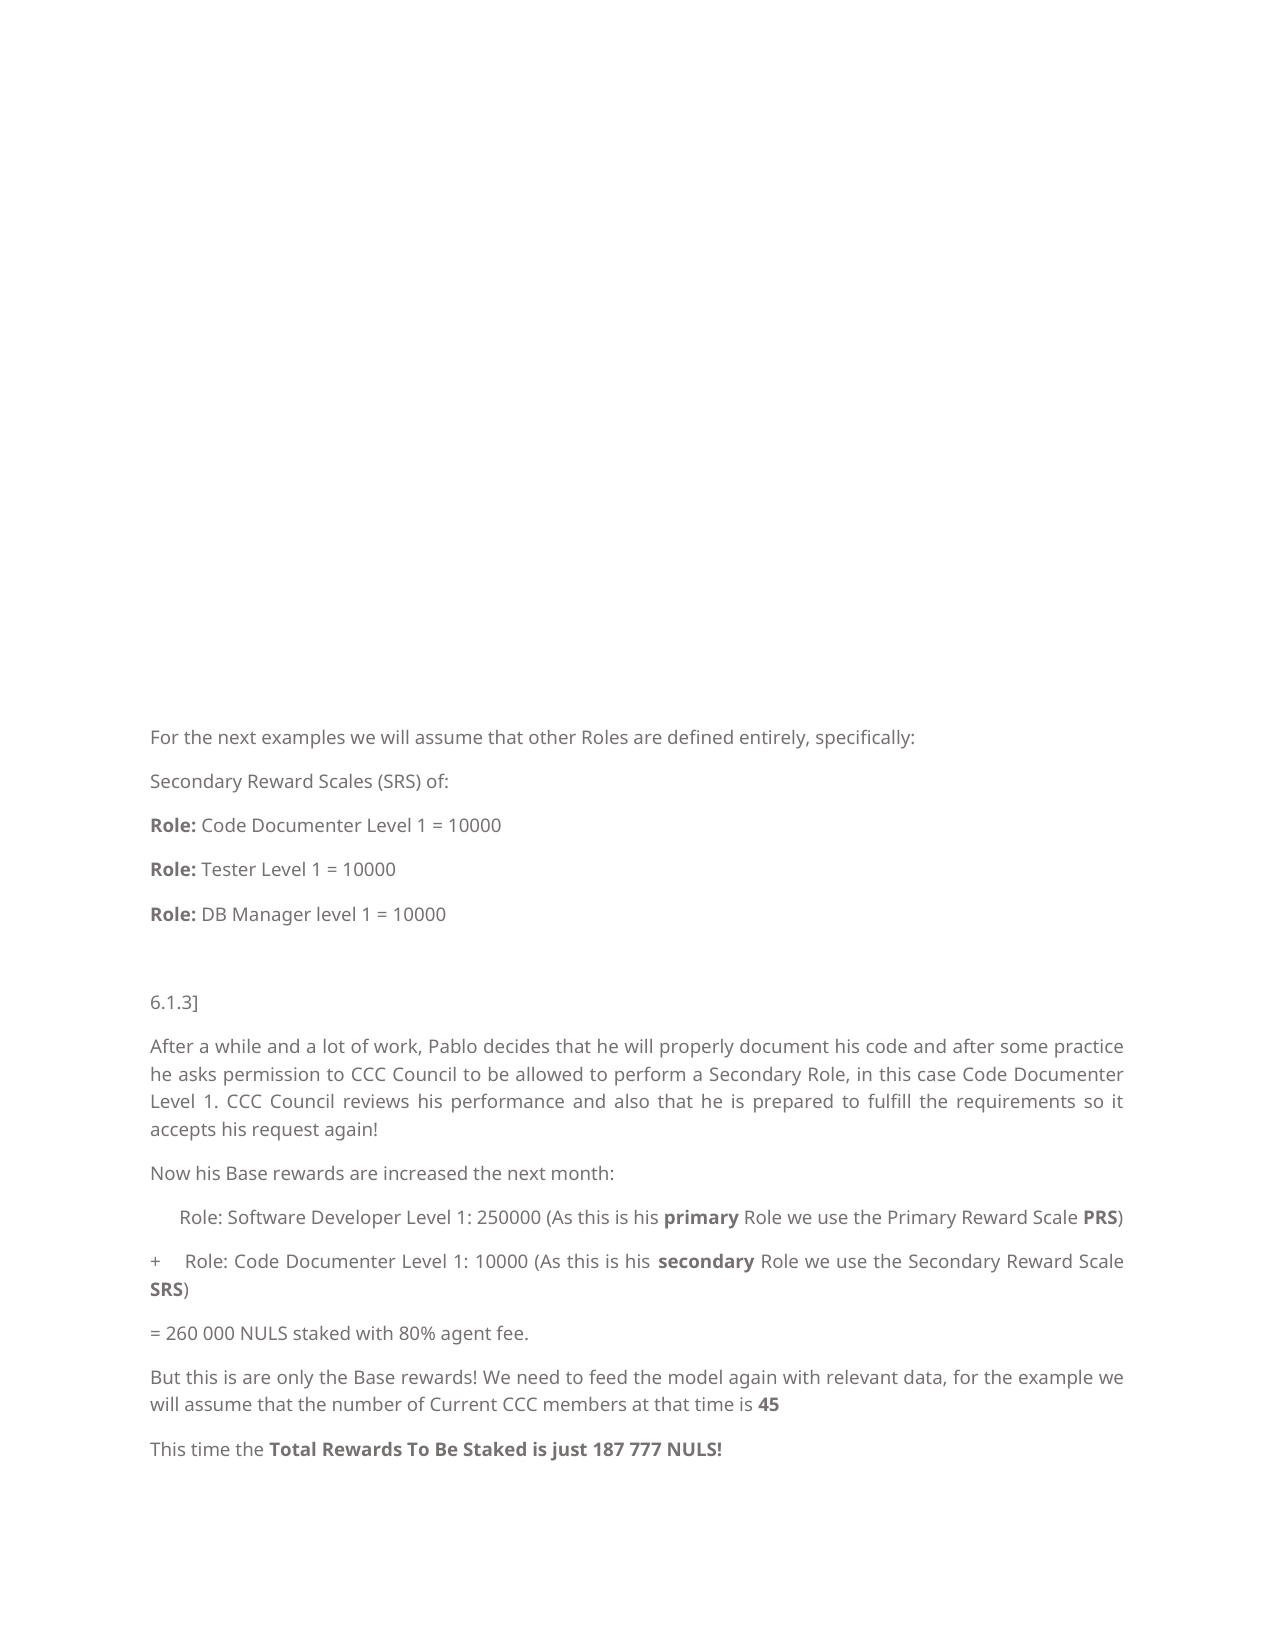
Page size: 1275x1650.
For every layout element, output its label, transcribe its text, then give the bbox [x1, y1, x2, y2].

text This time the Total Rewards To Be Staked is just 187 777 NULS! [150, 1436, 1125, 1461]
text But this is are only the Base rewards! We need to feed the model again with relevant data, for the example we will assume that the number of Current CCC members at that time is 45 [150, 1364, 1125, 1417]
text Role: Software Developer Level 1: 250000 (As this is his primary Role we use the Primary Reward Scale PRS) [150, 1204, 1125, 1230]
text Role: DB Manager level 1 = 10000 [150, 901, 1125, 926]
text Role: Tester Level 1 = 10000 [150, 857, 1125, 882]
text = 260 000 NULS staked with 80% agent fee. [150, 1320, 1125, 1346]
text Role: Code Documenter Level 1 = 10000 [150, 812, 1125, 838]
text Now his Base rewards are increased the next month: [150, 1160, 1125, 1186]
text For the next examples we will assume that other Roles are defined entirely, specifically: [150, 724, 1125, 750]
text + Role: Code Documenter Level 1: 10000 (As this is his secondary Role we use the Secondary Reward Scale SRS) [150, 1248, 1125, 1301]
text 6.1.3] [150, 989, 1125, 1015]
text After a while and a lot of work, Pablo decides that he will properly document his code and after some practice he asks permission to CCC Council to be allowed to perform a Secondary Role, in this case Code Documenter Level 1. CCC Council reviews his performance and also that he is prepared to fulfill the requirements so it accepts his request again! [150, 1033, 1125, 1141]
text Secondary Reward Scales (SRS) of: [150, 768, 1125, 794]
